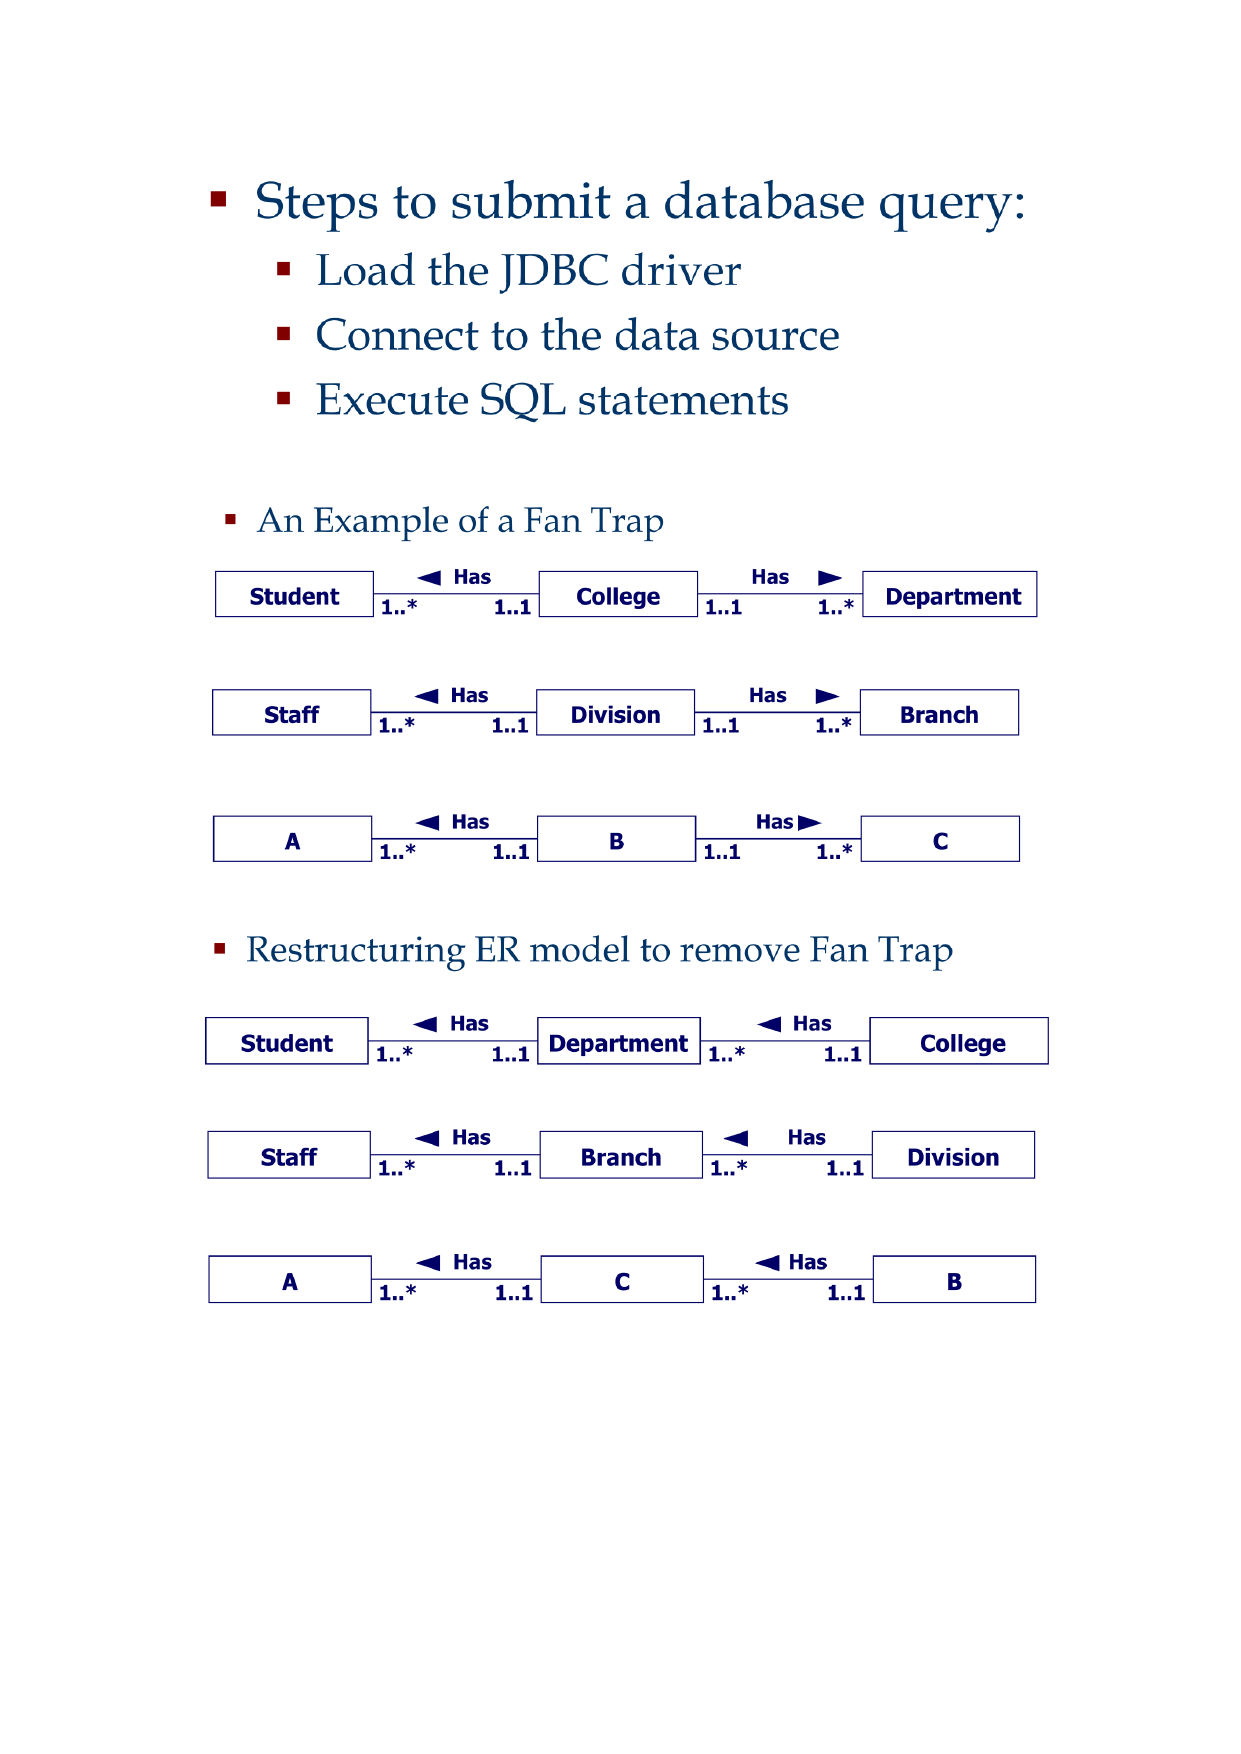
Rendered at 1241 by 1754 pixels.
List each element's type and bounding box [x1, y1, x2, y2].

picture [187, 487, 1052, 872]
picture [187, 162, 1053, 441]
picture [187, 909, 1052, 1331]
